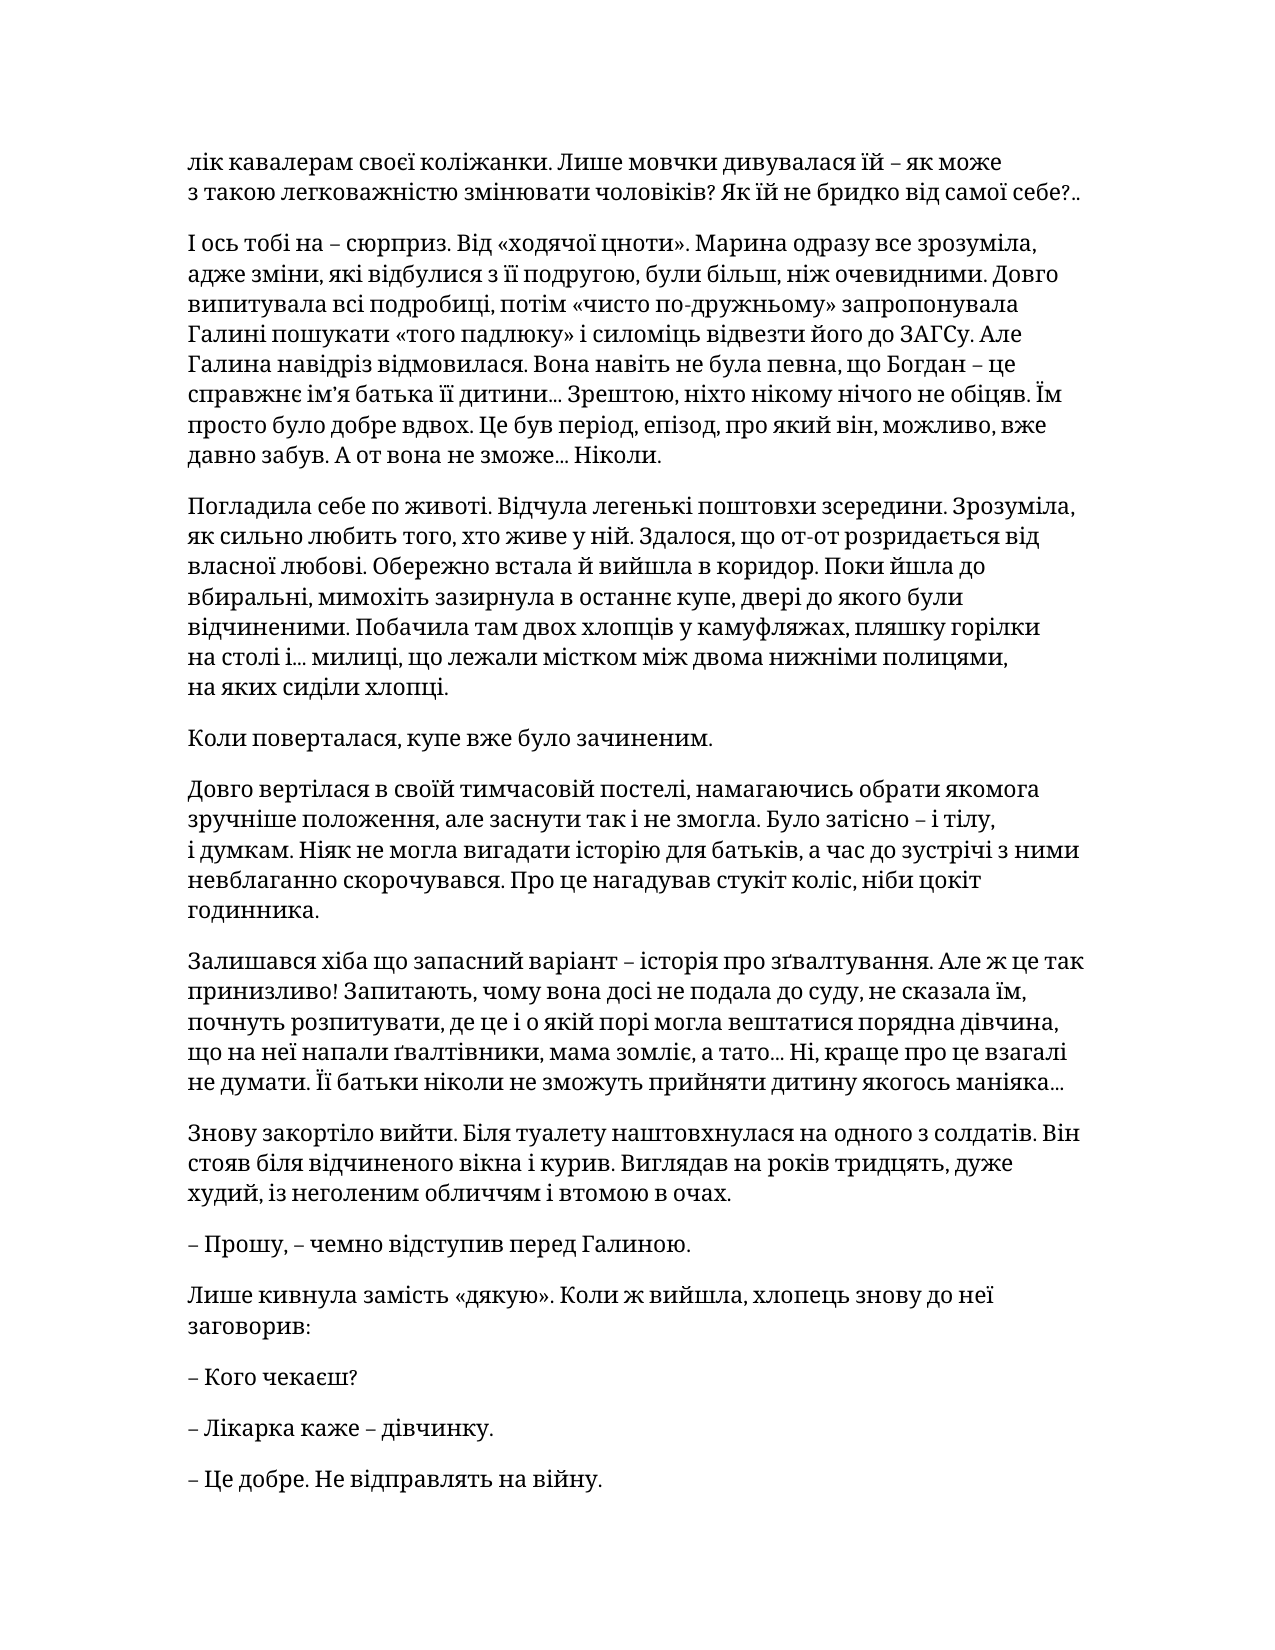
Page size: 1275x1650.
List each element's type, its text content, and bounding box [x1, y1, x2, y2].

text – Прошу, – чемно відступив перед Галиною. [187, 1232, 1087, 1259]
text – Лікарка каже – дівчинку. [187, 1416, 1087, 1442]
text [187, 150, 1087, 207]
text Лише кивнула замість «дякую». Коли ж вийшла, хлопець знову до неї заговорив: [187, 1283, 1087, 1340]
text – Це добре. Не відправлять на війну. [187, 1467, 1087, 1493]
text Знову закортіло вийти. Біля туалету наштовхнулася на одного з солдатів. Він стояв біля відчиненого вікна і курив. Виглядав на років тридцять, дуже худий, із неголеним обличчям і втомою в очах. [187, 1121, 1087, 1208]
text – Кого чекаєш? [187, 1364, 1087, 1391]
text Коли поверталася, купе вже було зачиненим. [187, 726, 1087, 752]
text Довго вертілася в своїй тимчасовій постелі, намагаючись обрати якомога зручніше положення, але заснути так і не змогла. Було затісно – і тілу, і думкам. Ніяк не могла вигадати історію для батьків, а час до зустрічі з ними невблаганно скорочувався. Про це нагадував стукіт коліс, ніби цокіт годинника. [187, 777, 1087, 924]
text І ось тобі на – сюрприз. Від «ходячої цноти». Марина одразу все зрозуміла, адже зміни, які відбулися з її подругою, були більш, ніж очевидними. Довго випитувала всі подробиці, потім «чисто по-дружньому» запропонувала Галині пошукати «того падлюку» і силоміць відвезти його до ЗАГСу. Але Галина навідріз відмовилася. Вона навіть не була певна, що Богдан – це справжнє ім’я батька її дитини... Зрештою, ніхто нікому нічого не обіцяв. Їм просто було добре вдвох. Це був період, епізод, про який він, можливо, вже давно забув. А от вона не зможе... Ніколи. [187, 231, 1087, 469]
text Залишався хіба що запасний варіант – історія про зґвалтування. Але ж це так принизливо! Запитають, чому вона досі не подала до суду, не сказала їм, почнуть розпитувати, де це і о якій порі могла вештатися порядна дівчина, що на неї напали ґвалтівники, мама зомліє, а тато... Ні, краще про це взагалі не думати. Її батьки ніколи не зможуть прийняти дитину якогось маніяка... [187, 949, 1087, 1096]
text Погладила себе по животі. Відчула легенькі поштовхи зсередини. Зрозуміла, як сильно любить того, хто живе у ній. Здалося, що от-от розридається від власної любові. Обережно встала й вийшла в коридор. Поки йшла до вбиральні, мимохіть зазирнула в останнє купе, двері до якого були відчиненими. Побачила там двох хлопців у камуфляжах, пляшку горілки на столі і... милиці, що лежали містком між двома нижніми полицями, на яких сиділи хлопці. [187, 494, 1087, 701]
